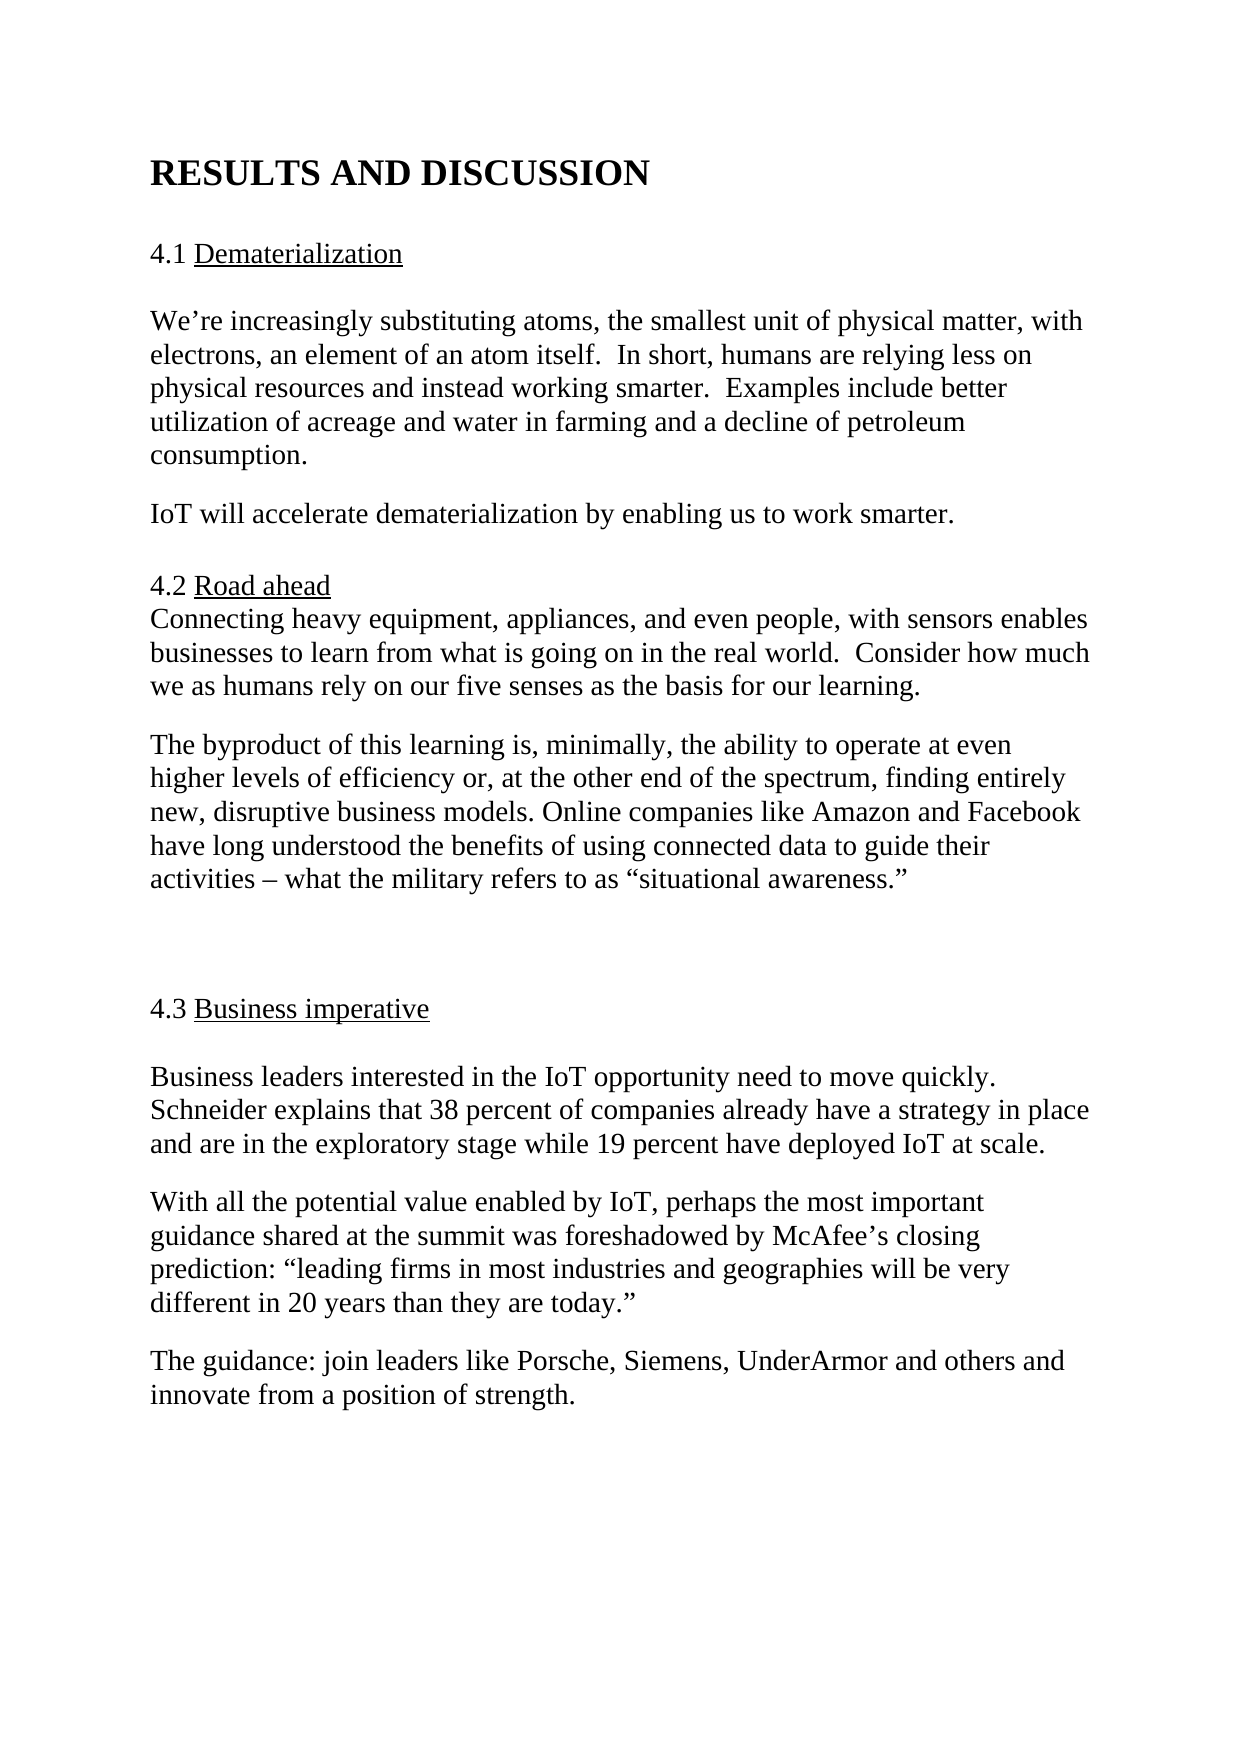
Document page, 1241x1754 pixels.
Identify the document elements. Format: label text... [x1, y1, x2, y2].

subtitle 4.2 Road ahead [150, 554, 1090, 601]
text 4.1 Dematerialization [150, 236, 1090, 270]
text We’re increasingly substituting atoms, the smallest unit of physical matter, with electrons, an element of an atom itself. In short, humans are relying less on physical resources and instead working smarter. Examples include better utilization of acreage and water in farming and a decline of petroleum consumption. [150, 303, 1090, 471]
text The byproduct of this learning is, minimally, the ability to operate at even higher levels of efficiency or, at the other end of the spectrum, finding entirely new, disruptive business models. Online companies like Amazon and Facebook have long understood the benefits of using connected data to guide their activities – what the military refers to as “situational awareness.” [150, 727, 1090, 895]
text The guidance: join leaders like Porsche, Siemens, UnderArmor and others and innovate from a position of strength. [150, 1343, 1090, 1411]
text IoT will accelerate dematerialization by enabling us to work smarter. [150, 496, 1090, 529]
text Connecting heavy equipment, appliances, and even people, with sensors enables businesses to learn from what is going on in the real world. Consider how much we as humans rely on our five senses as the basis for our learning. [150, 601, 1090, 702]
subtitle 4.3 Business imperative [150, 978, 1090, 1025]
text Business leaders interested in the IoT opportunity need to move quickly. Schneider explains that 38 percent of companies already have a strategy in place and are in the exploratory stage while 19 percent have deployed IoT at scale. [150, 1059, 1090, 1159]
text RESULTS AND DISCUSSION [150, 150, 1090, 193]
text With all the potential value enabled by IoT, perhaps the most important guidance shared at the summit was foreshadowed by McAfee’s closing prediction: “leading firms in most industries and geographies will be very different in 20 years than they are today.” [150, 1184, 1090, 1318]
